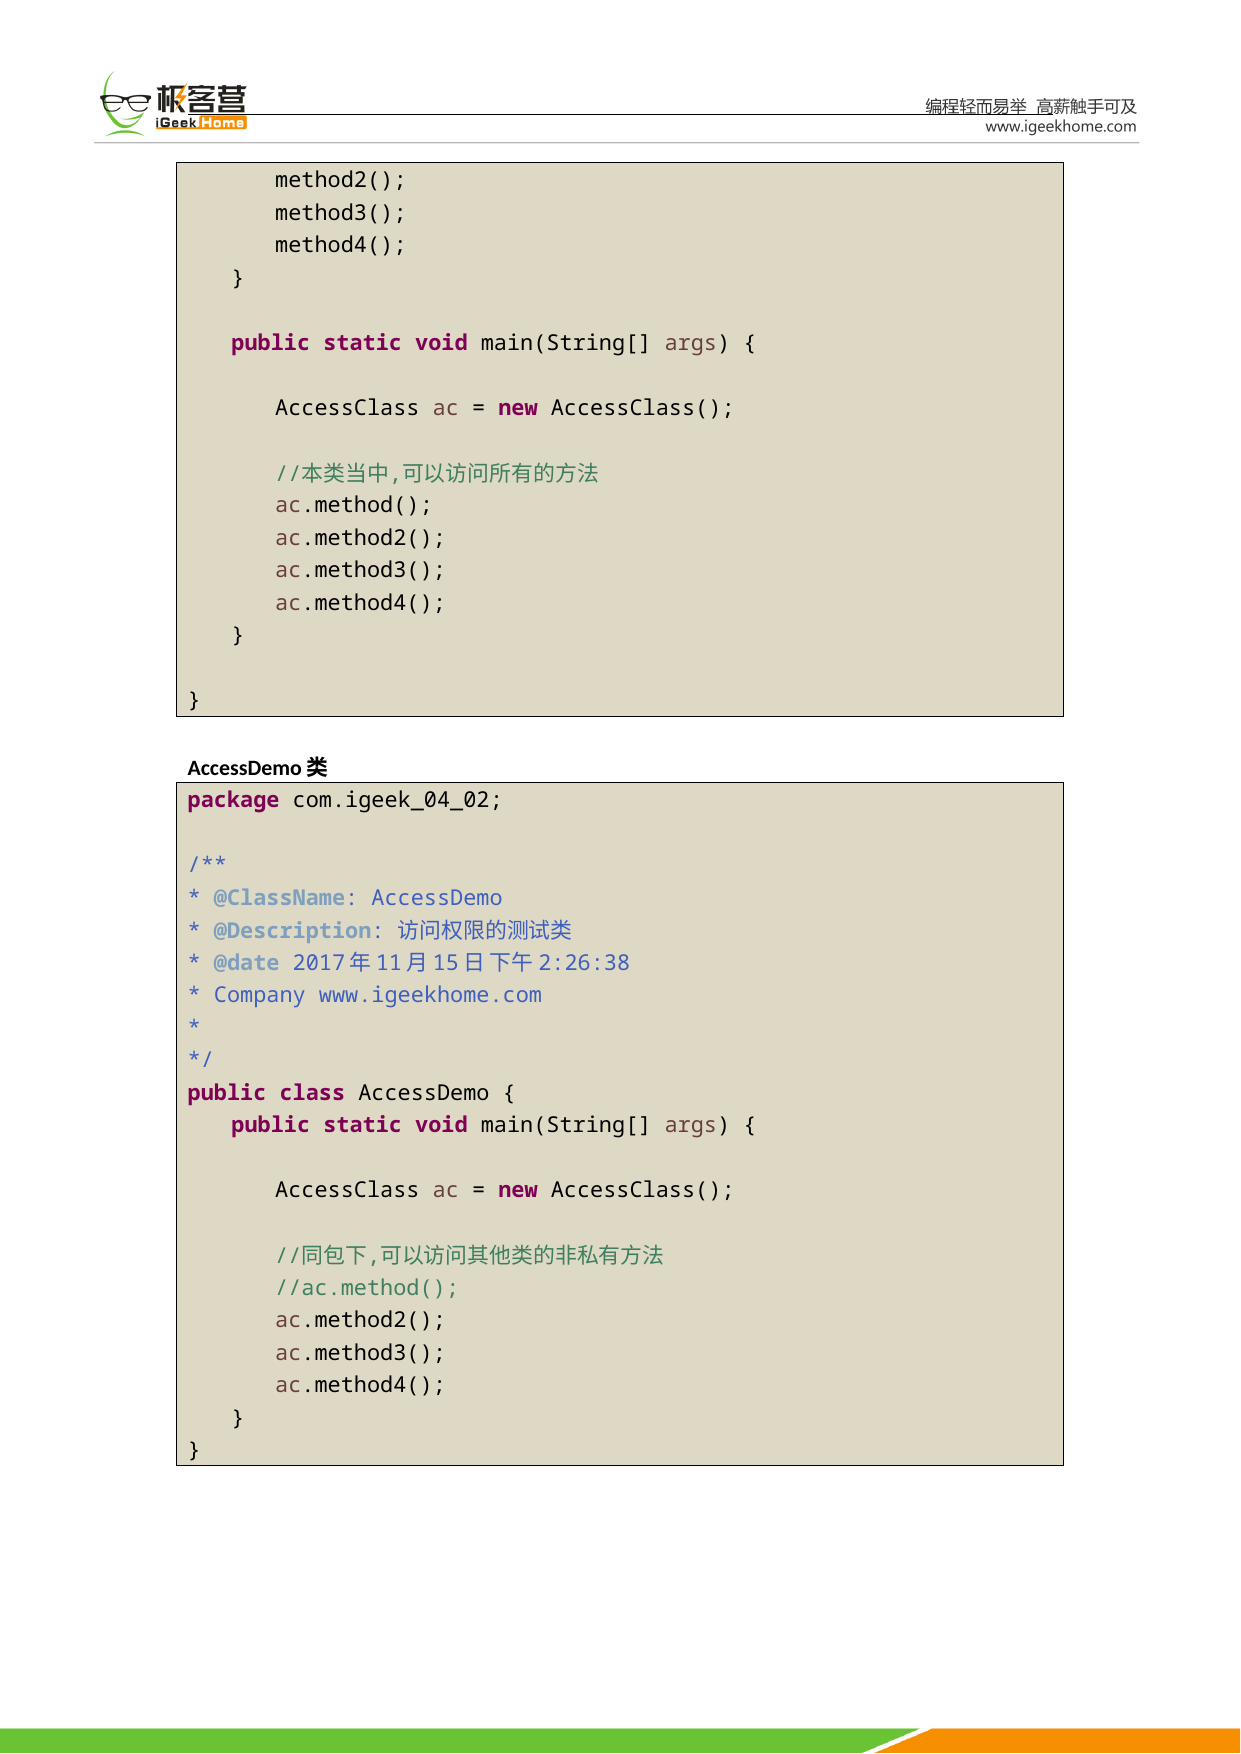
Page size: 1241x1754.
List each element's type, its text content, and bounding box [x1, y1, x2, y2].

picture [0, 1690, 1241, 1753]
table_header package com.igeek_04_02; /** * @ClassName: AccessDemo * @Description: 访问权限的测试类 * @date 2017年11月15日 下午2:26:38 * Company www.igeekhome.com * */ public class AccessDemo { public static void main(String[] args) { AccessClass ac = new AccessClass(); //同包下,可以访问其他类的非私有方法 //ac.method(); ac.method2(); ac.method3(); ac.method4(); } } [177, 783, 1063, 1465]
picture [0, 1, 1241, 151]
text AccessDemo类 [187, 749, 1053, 782]
